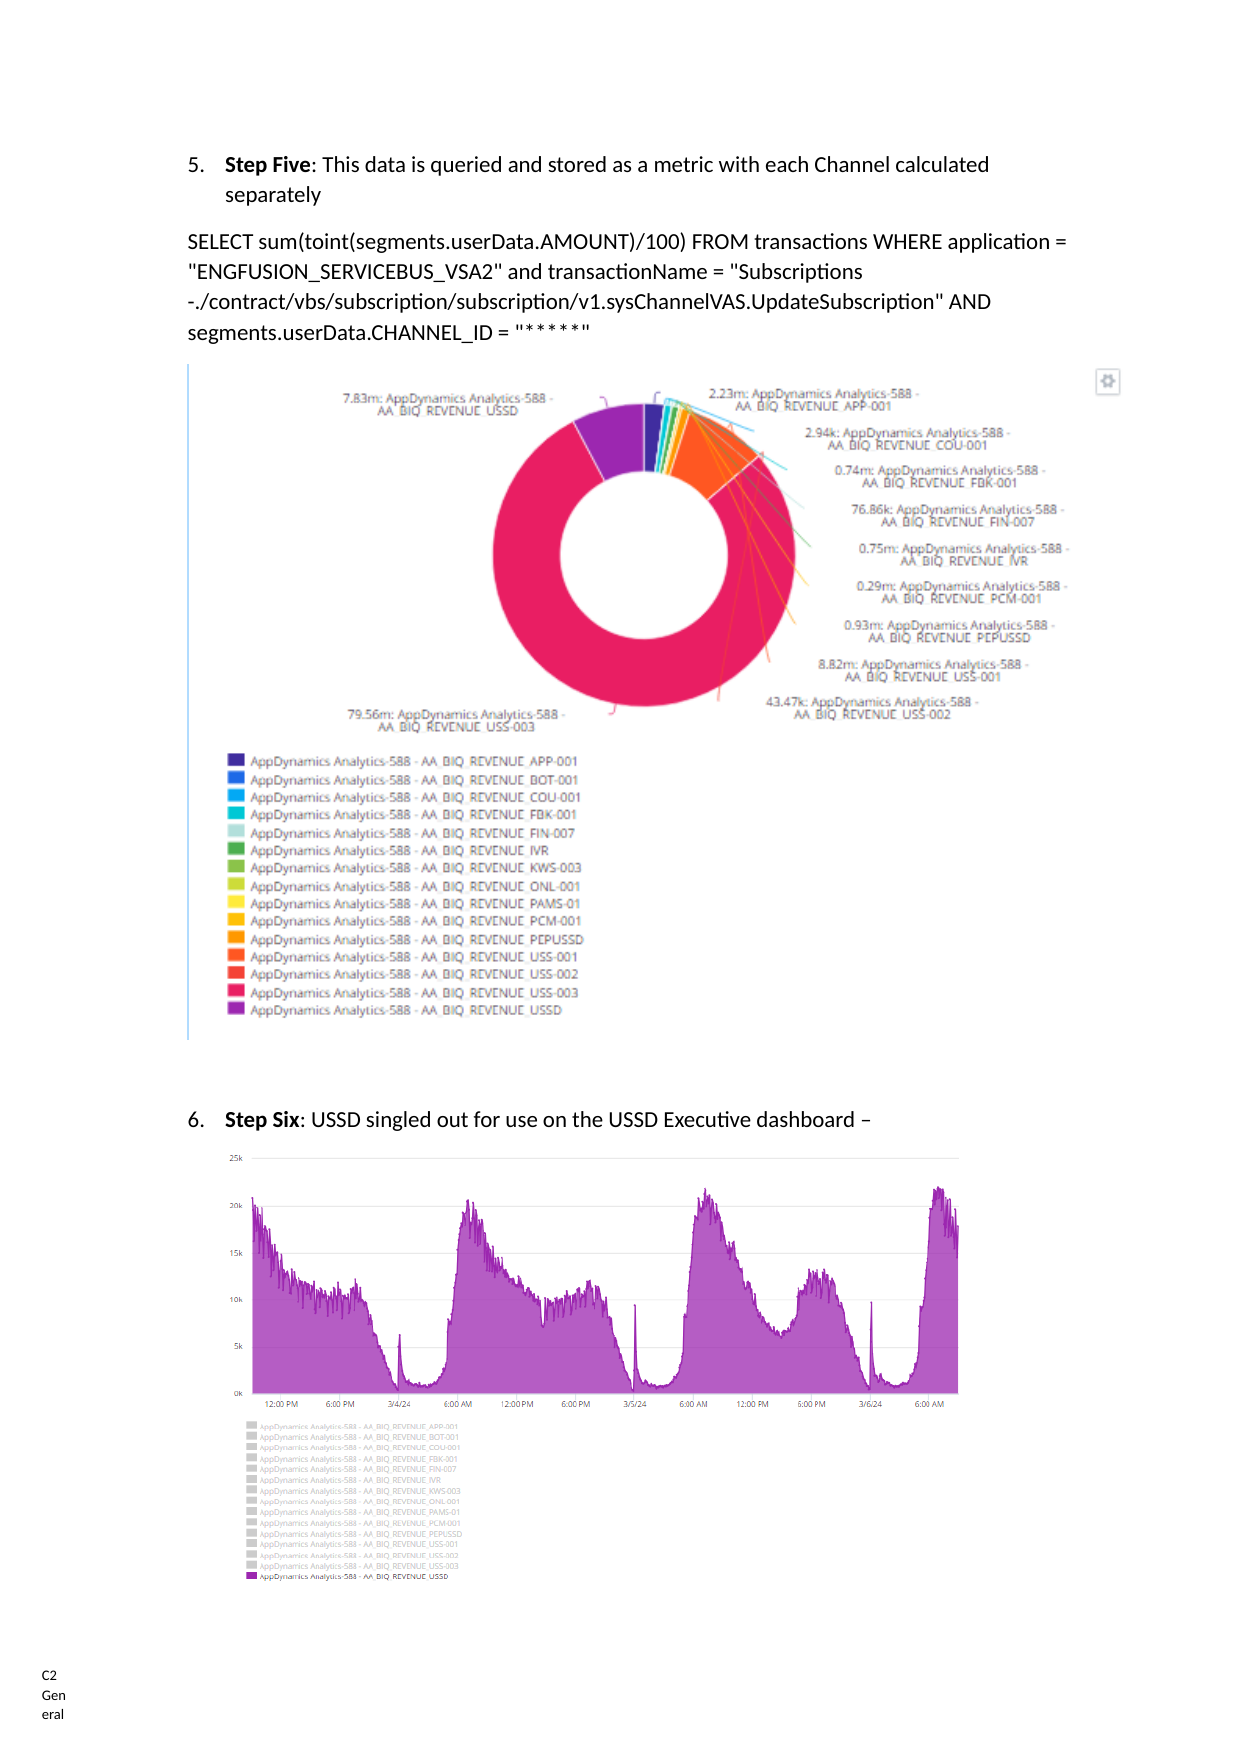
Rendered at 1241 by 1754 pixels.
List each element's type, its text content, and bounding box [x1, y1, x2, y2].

list Step Six: USSD singled out for use on the USSD Executive dashboard – [187, 1105, 1090, 1133]
text SELECT sum(toint(segments.userData.AMOUNT)/100) FROM transactions WHERE application = "ENGFUSION_SERVICEBUS_VSA2" and transactionName = "Subscriptions -./contract/vbs/subscription/subscription/v1.sysChannelVAS.UpdateSubscription" AND segments.userData.CHANNEL_ID = "*****" [187, 227, 1090, 346]
list Step Five: This data is queried and stored as a metric with each Channel calculated separately [187, 150, 1090, 208]
picture [187, 364, 1127, 1040]
picture [225, 1152, 964, 1594]
